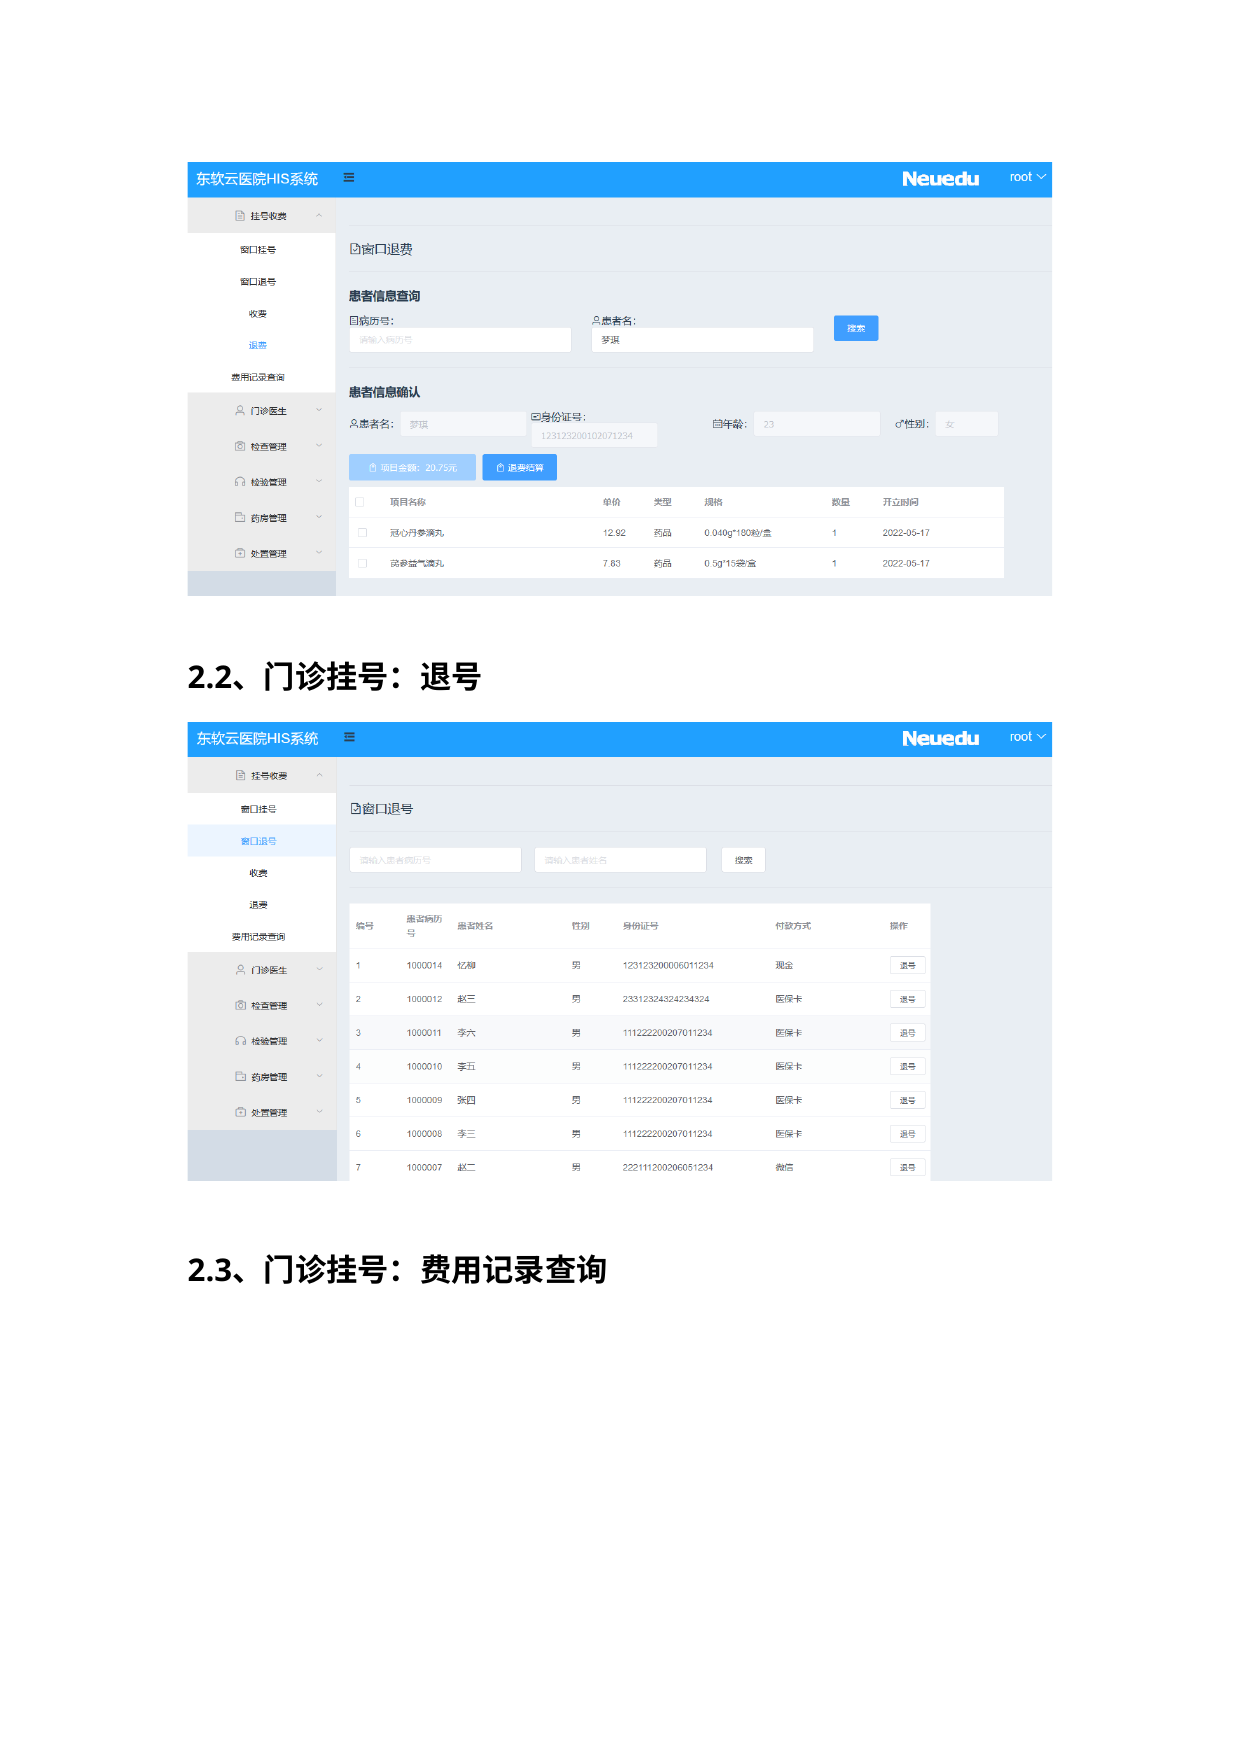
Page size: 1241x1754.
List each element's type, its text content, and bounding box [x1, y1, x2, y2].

text 2.3、门诊挂号：费用记录查询 [187, 1235, 1053, 1300]
picture [187, 722, 1053, 1181]
text 2.2、门诊挂号：退号 [187, 642, 1053, 707]
picture [187, 162, 1053, 596]
